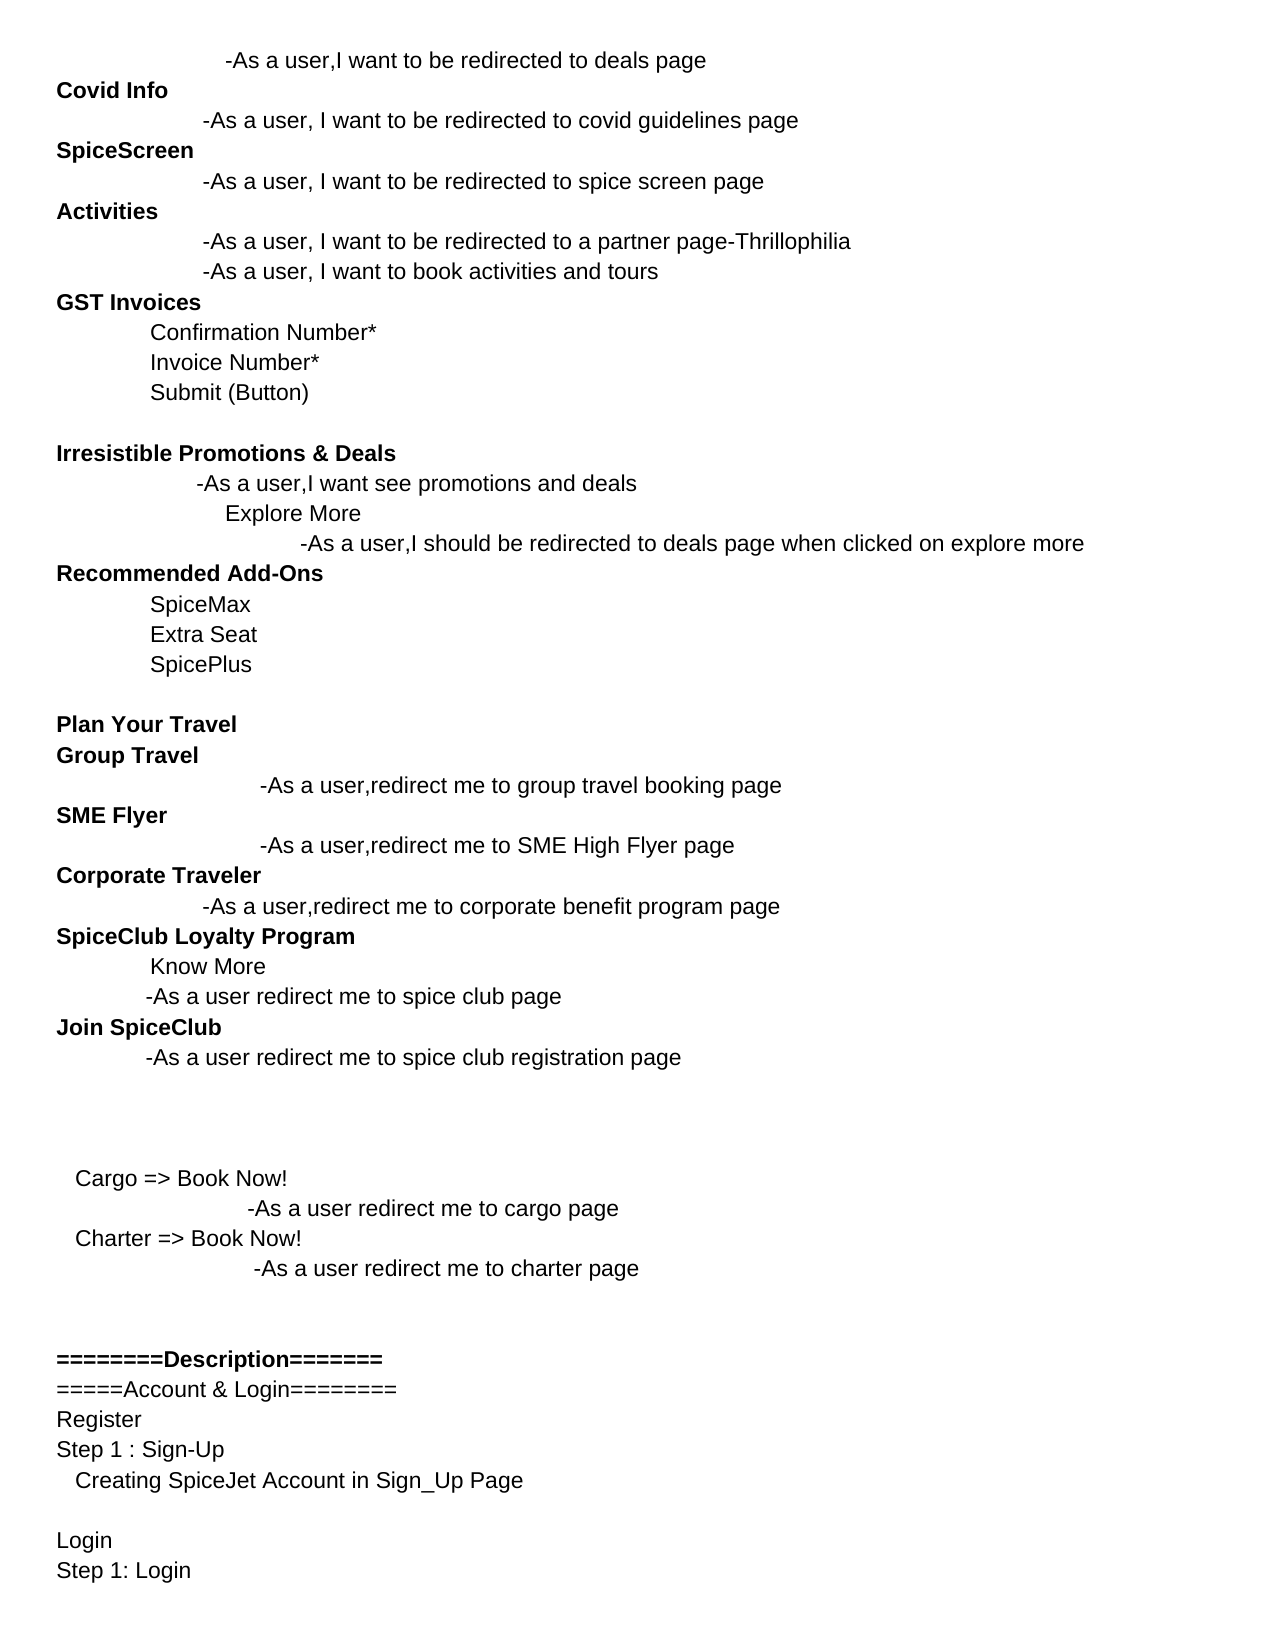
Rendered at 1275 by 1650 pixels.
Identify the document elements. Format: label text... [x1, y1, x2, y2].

text Activities [56, 198, 1228, 224]
text SpiceScreen [56, 137, 1228, 164]
text SME Flyer [56, 802, 1228, 828]
text GST Invoices [56, 288, 1228, 315]
text =====Account & Login======== [56, 1376, 1228, 1402]
text -As a user, I want to be redirected to a partner page-Thrillophilia [56, 228, 1228, 254]
text Plan Your Travel [56, 711, 1228, 738]
text -As a user,I want to be redirected to deals page [56, 47, 1228, 73]
text Explore More [56, 500, 1228, 526]
text -As a user redirect me to charter page [56, 1255, 1228, 1282]
text Invoice Number* [56, 349, 1228, 375]
text Creating SpiceJet Account in Sign_Up Page [56, 1467, 1228, 1493]
text -As a user,I want see promotions and deals [56, 470, 1228, 496]
text -As a user, I want to be redirected to spice screen page [56, 168, 1228, 194]
text Step 1 : Sign-Up [56, 1436, 1228, 1463]
text Cargo => Book Now! [56, 1164, 1228, 1191]
text SpiceMax [56, 591, 1228, 617]
text -As a user redirect me to cargo page [56, 1195, 1228, 1221]
text Register [56, 1406, 1228, 1433]
text -As a user,redirect me to group travel booking page [56, 772, 1228, 798]
text Charter => Book Now! [56, 1225, 1228, 1251]
text Irresistible Promotions & Deals [56, 439, 1228, 466]
text Know More [56, 953, 1228, 979]
text Confirmation Number* [56, 319, 1228, 345]
text Extra Seat [56, 621, 1228, 647]
text SpicePlus [56, 651, 1228, 677]
text Covid Info [56, 77, 1228, 103]
text Join SpiceClub [56, 1013, 1228, 1040]
text -As a user redirect me to spice club registration page [56, 1044, 1228, 1070]
text ========Description======= [56, 1346, 1228, 1372]
text -As a user, I want to be redirected to covid guidelines page [56, 107, 1228, 134]
text -As a user,I should be redirected to deals page when clicked on explore more [56, 530, 1228, 557]
text -As a user redirect me to spice club page [56, 983, 1228, 1010]
text -As a user,redirect me to SME High Flyer page [56, 832, 1228, 859]
text Step 1: Login [56, 1557, 1228, 1584]
text Submit (Button) [56, 379, 1228, 406]
text Recommended Add-Ons [56, 560, 1228, 587]
text Group Travel [56, 742, 1228, 768]
text Login [56, 1527, 1228, 1553]
text -As a user,redirect me to corporate benefit program page [56, 893, 1228, 919]
text SpiceClub Loyalty Program [56, 923, 1228, 949]
text Corporate Traveler [56, 862, 1228, 889]
text -As a user, I want to book activities and tours [56, 258, 1228, 285]
